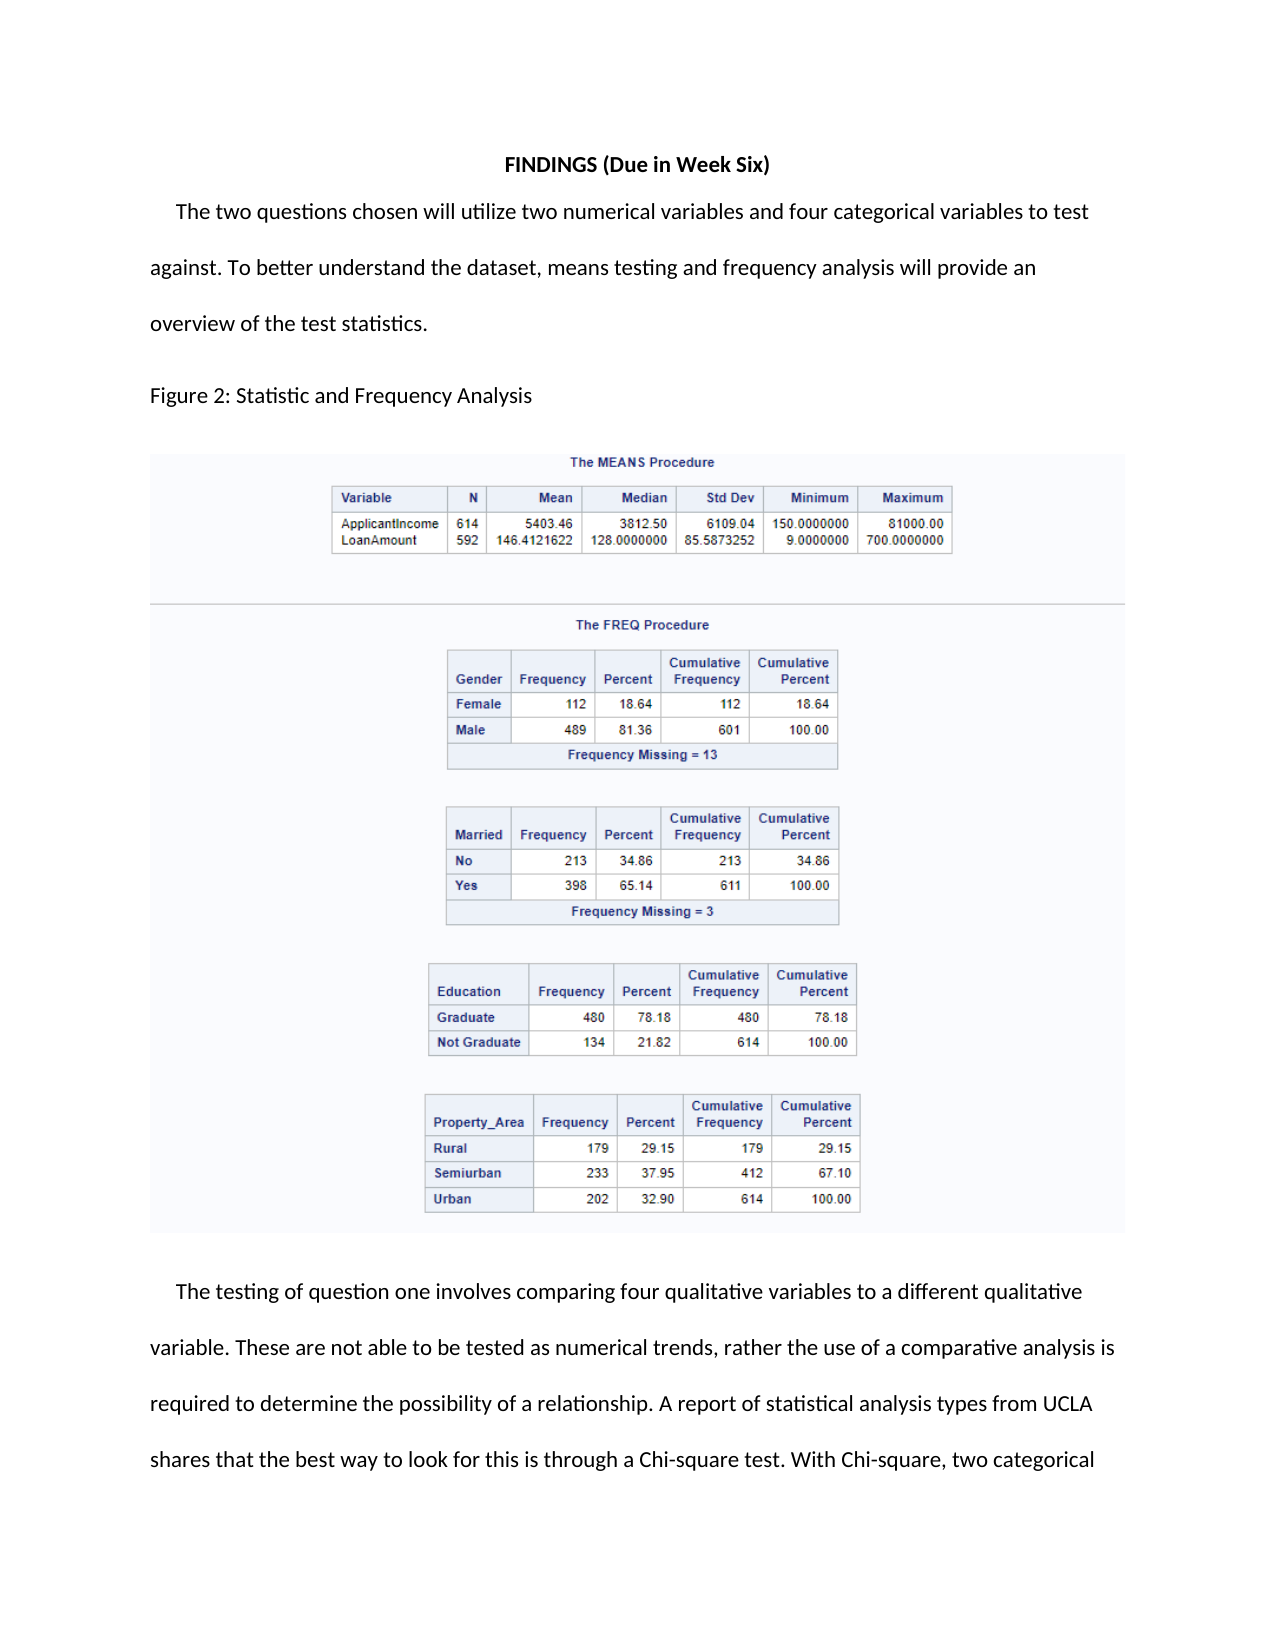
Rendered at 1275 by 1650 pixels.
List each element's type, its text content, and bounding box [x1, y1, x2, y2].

text The two questions chosen will utilize two numerical variables and four categorical variables to test against. To better understand the dataset, means testing and frequency analysis will provide an overview of the test statistics. [150, 197, 1125, 337]
text Figure 2: Statistic and Frequency Analysis [150, 382, 1125, 410]
text FINDINGS (Due in Week Six) [150, 150, 1125, 178]
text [150, 1277, 1125, 1473]
picture [150, 454, 1125, 1233]
